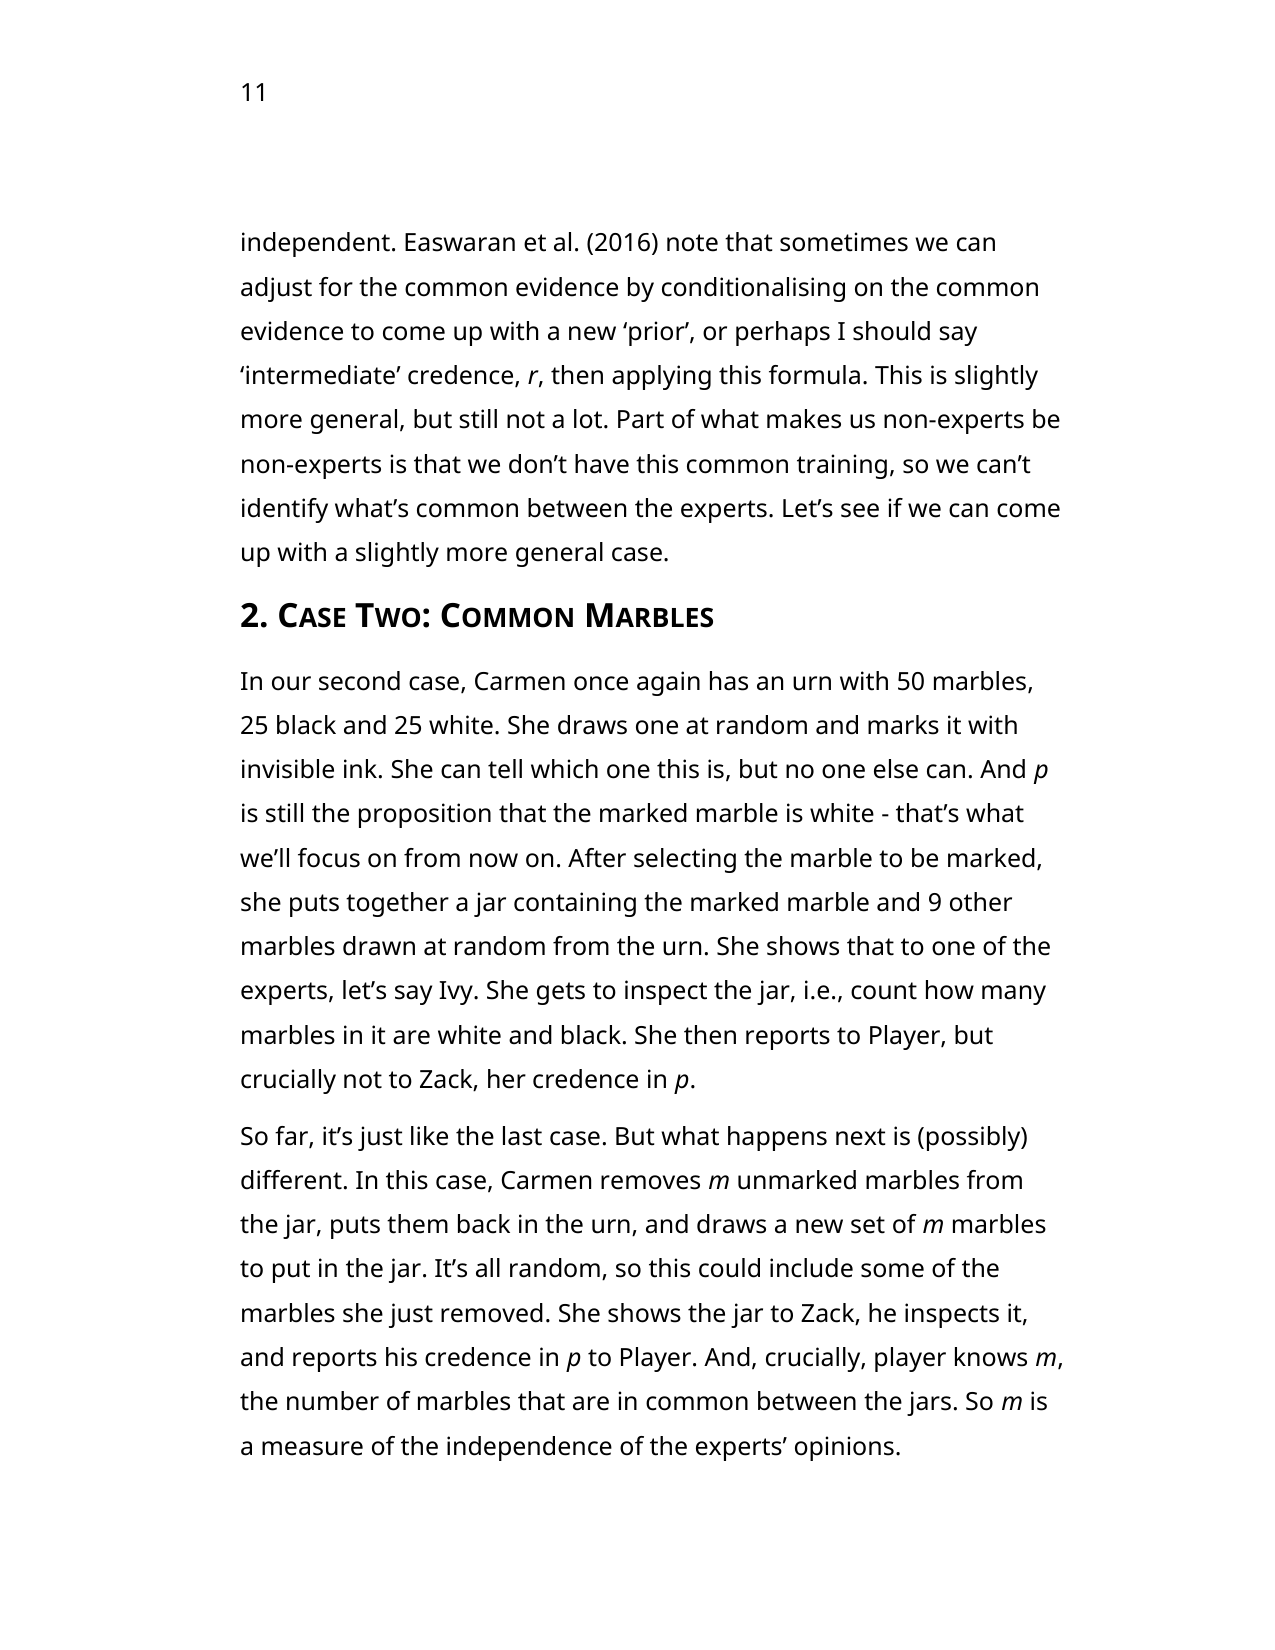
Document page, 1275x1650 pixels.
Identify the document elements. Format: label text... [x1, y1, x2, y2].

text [240, 225, 1065, 569]
subtitle 2. Case Two: Common Marbles [240, 592, 1065, 637]
text In our second case, Carmen once again has an urn with 50 marbles, 25 black and 25 white. She draws one at random and marks it with invisible ink. She can tell which one this is, but no one else can. And p is still the proposition that the marked marble is white - that’s what we’ll focus on from now on. After selecting the marble to be marked, she puts together a jar containing the marked marble and 9 other marbles drawn at random from the urn. She shows that to one of the experts, let’s say Ivy. She gets to inspect the jar, i.e., count how many marbles in it are white and black. She then reports to Player, but crucially not to Zack, her credence in p. [240, 663, 1065, 1096]
text So far, it’s just like the last case. But what happens next is (possibly) different. In this case, Carmen removes m unmarked marbles from the jar, puts them back in the urn, and draws a new set of m marbles to put in the jar. It’s all random, so this could include some of the marbles she just removed. She shows the jar to Zack, he inspects it, and reports his credence in p to Player. And, crucially, player knows m, the number of marbles that are in common between the jars. So m is a measure of the independence of the experts’ opinions. [240, 1118, 1065, 1462]
